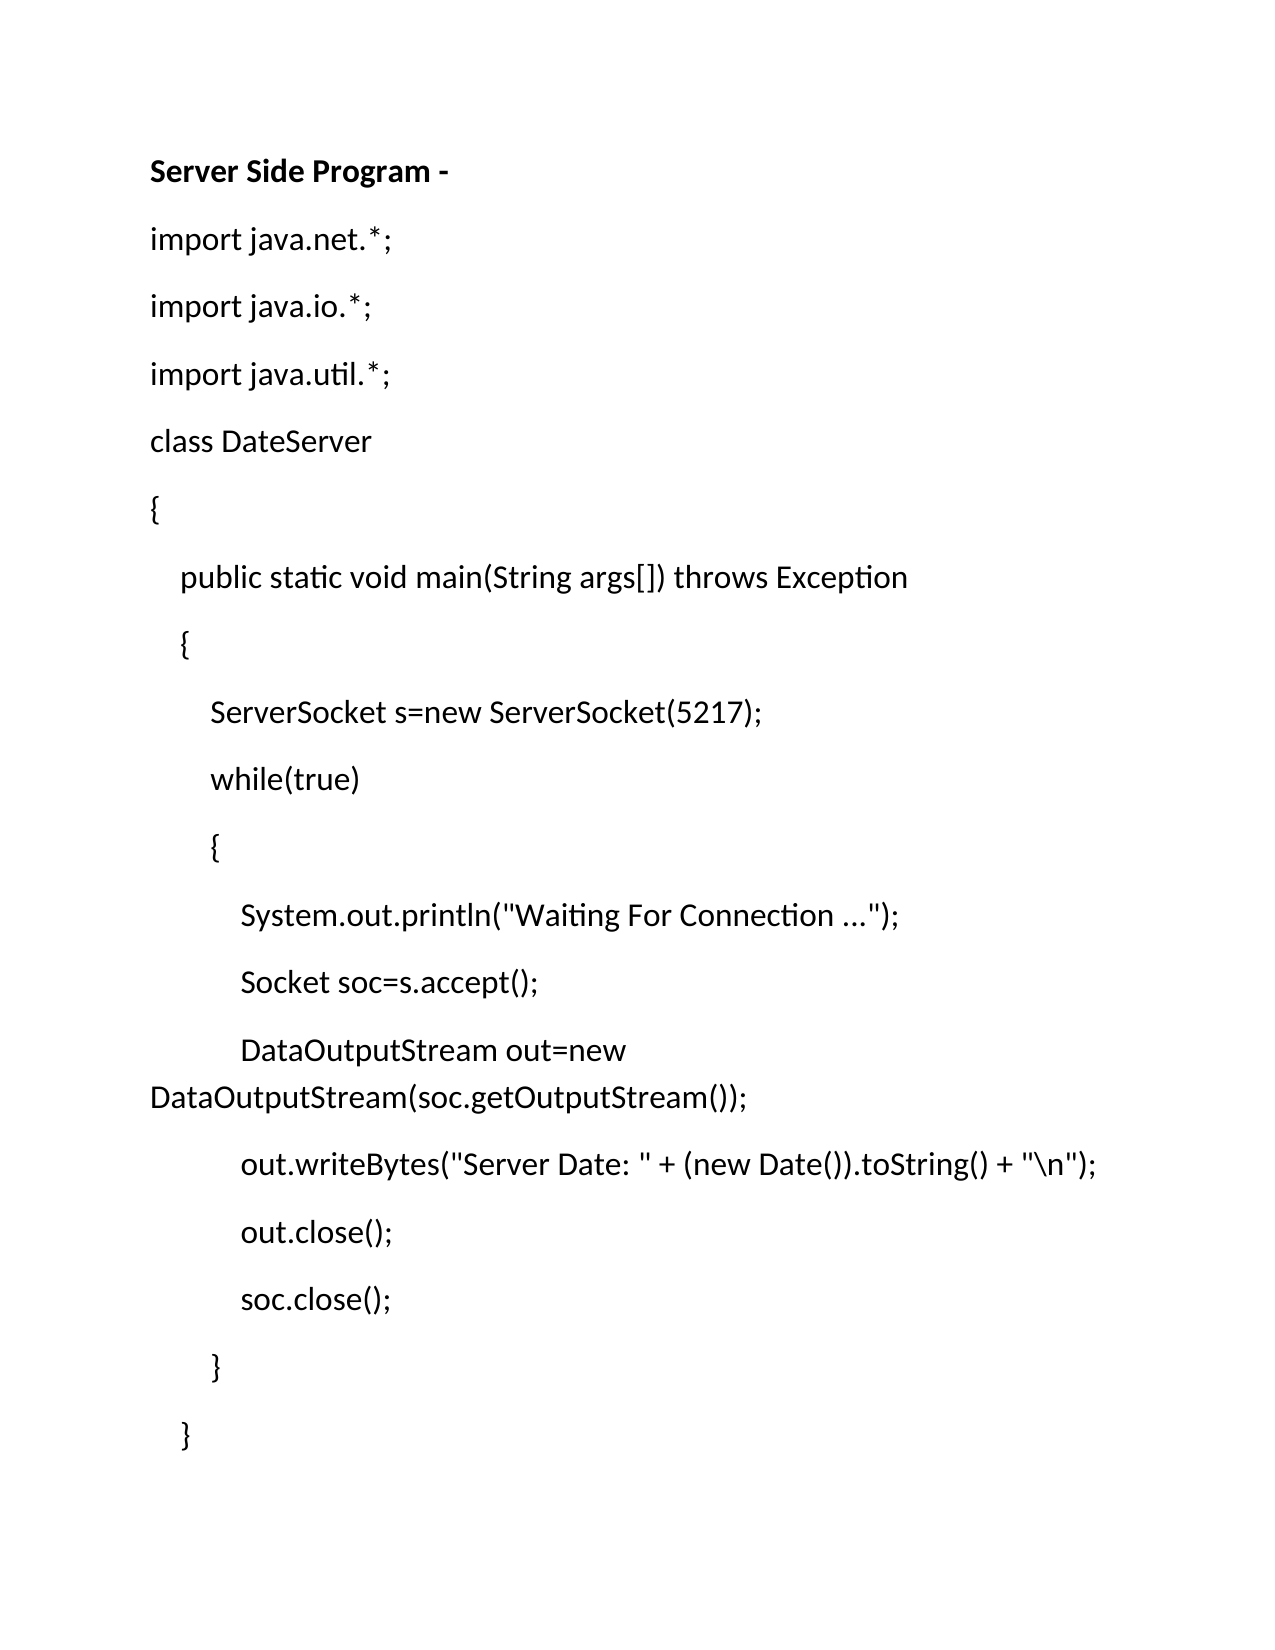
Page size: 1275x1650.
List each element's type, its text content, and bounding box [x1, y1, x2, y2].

text Socket soc=s.accept(); [150, 961, 1125, 1002]
text out.writeBytes("Server Date: " + (new Date()).toString() + "\n"); [150, 1143, 1125, 1184]
text class DateServer [150, 420, 1125, 461]
text soc.close(); [150, 1278, 1125, 1319]
text while(true) [150, 758, 1125, 799]
text public static void main(String args[]) throws Exception [150, 556, 1125, 596]
text { [150, 488, 1125, 529]
text import java.util.*; [150, 353, 1125, 393]
text out.close(); [150, 1211, 1125, 1252]
text } [150, 1346, 1125, 1387]
text } [150, 1414, 1125, 1454]
text ServerSocket s=new ServerSocket(5217); [150, 691, 1125, 732]
text System.out.println("Waiting For Connection ..."); [150, 894, 1125, 934]
text Server Side Program - [150, 150, 1125, 191]
text import java.net.*; [150, 218, 1125, 258]
text { [150, 623, 1125, 664]
text { [150, 826, 1125, 867]
text import java.io.*; [150, 285, 1125, 326]
text DataOutputStream out=new DataOutputStream(soc.getOutputStream()); [150, 1029, 1125, 1116]
